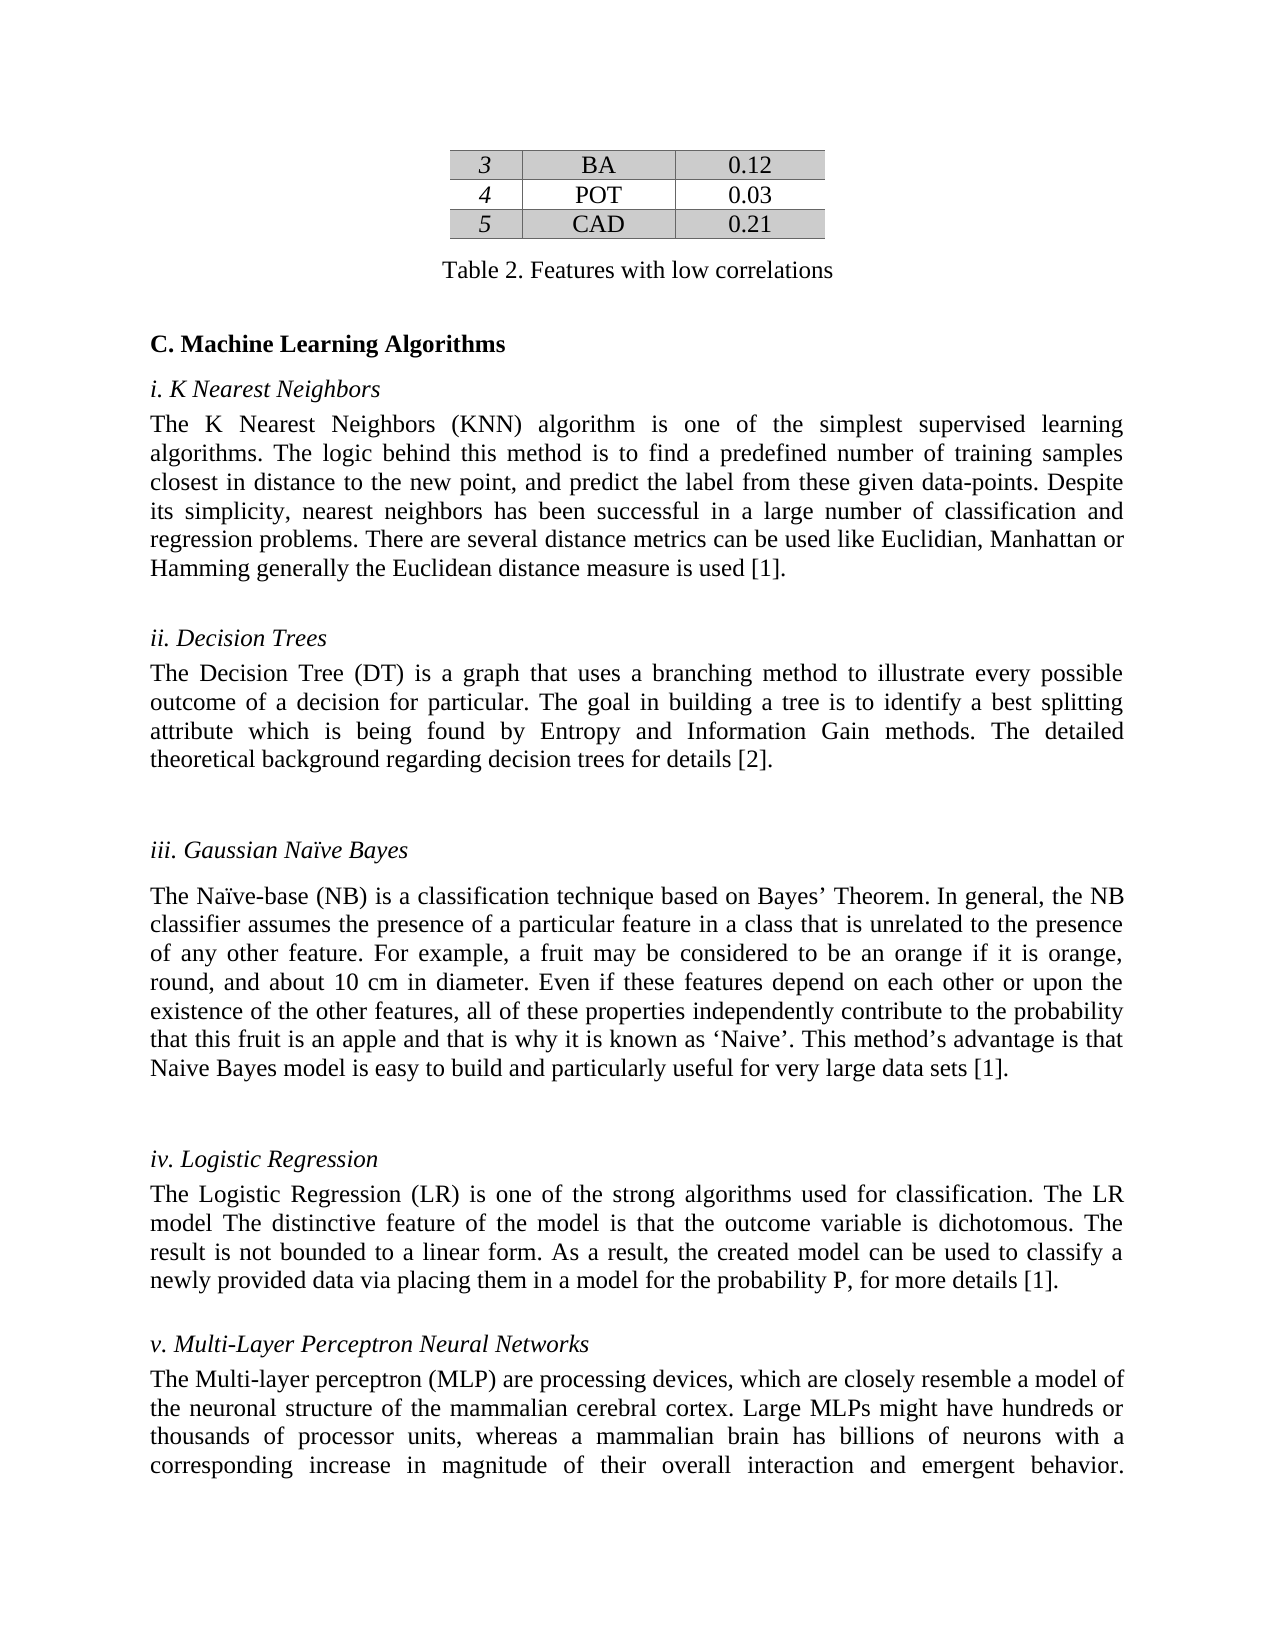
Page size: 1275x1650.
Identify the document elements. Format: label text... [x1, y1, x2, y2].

text C. Machine Learning Algorithms [150, 329, 1125, 358]
table_cell 0.12 [676, 151, 825, 179]
table_cell POT [523, 180, 675, 208]
text i. K Nearest Neighbors [150, 374, 1125, 403]
text Table 2. Features with low correlations [150, 255, 1125, 284]
table_cell 3 [450, 151, 522, 179]
text The Naïve-base (NB) is a classification technique based on Bayes’ Theorem. In general, the NB classifier assumes the presence of a particular feature in a class that is unrelated to the presence of any other feature. For example, a fruit may be considered to be an orange if it is orange, round, and about 10 cm in diameter. Even if these features depend on each other or upon the existence of the other features, all of these properties independently contribute to the probability that this fruit is an apple and that is why it is known as ‘Naive’. This method’s advantage is that Naive Bayes model is easy to build and particularly useful for very large data sets [1]. [150, 881, 1125, 1082]
text iii. Gaussian Naïve Bayes [150, 835, 1125, 864]
table_cell BA [523, 151, 675, 179]
table_cell 5 [450, 210, 522, 238]
text v. Multi-Layer Perceptron Neural Networks [150, 1329, 1125, 1358]
text The Logistic Regression (LR) is one of the strong algorithms used for classification. The LR model The distinctive feature of the model is that the outcome variable is dichotomous. The result is not bounded to a linear form. As a result, the created model can be used to classify a newly provided data via placing them in a model for the probability P, for more details [1]. [150, 1179, 1125, 1294]
table_cell 0.03 [676, 180, 825, 208]
text The Decision Tree (DT) is a graph that uses a branching method to illustrate every possible outcome of a decision for particular. The goal in building a tree is to identify a best splitting attribute which is being found by Entropy and Information Gain methods. The detailed theoretical background regarding decision trees for details [2]. [150, 744, 1125, 773]
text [150, 1364, 1125, 1479]
table_cell 4 [450, 180, 522, 208]
text iv. Logistic Regression [150, 1144, 1125, 1173]
text The K Nearest Neighbors (KNN) algorithm is one of the simplest supervised learning algorithms. The logic behind this method is to find a predefined number of training samples closest in distance to the new point, and predict the label from these given data-points. Despite its simplicity, nearest neighbors has been successful in a large number of classification and regression problems. There are several distance metrics can be used like Euclidian, Manhattan or Hamming generally the Euclidean distance measure is used [1]. [150, 409, 1125, 582]
text ii. Decision Trees [150, 623, 1125, 652]
table_cell 0.21 [676, 210, 825, 238]
table_cell CAD [523, 210, 675, 238]
